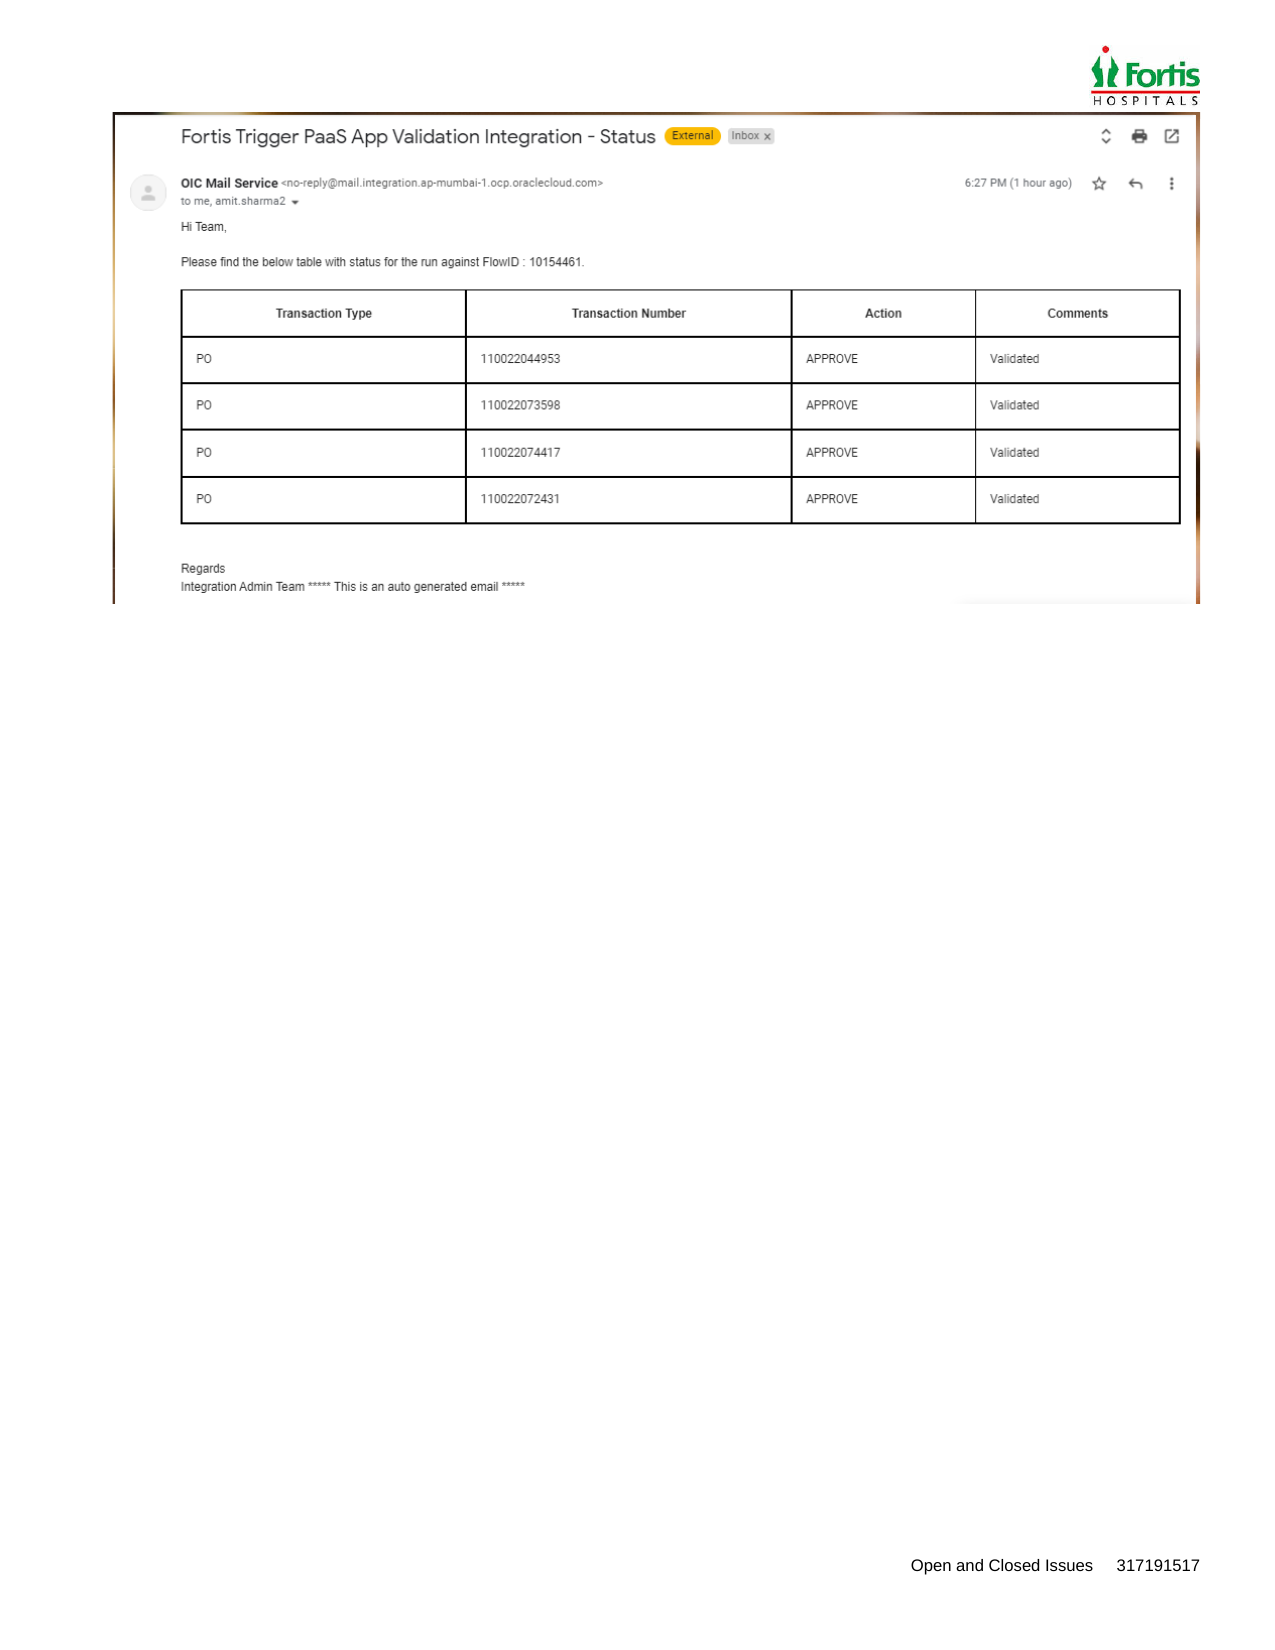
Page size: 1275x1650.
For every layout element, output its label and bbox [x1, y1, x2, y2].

picture [1089, 45, 1200, 108]
picture [112, 112, 1200, 604]
